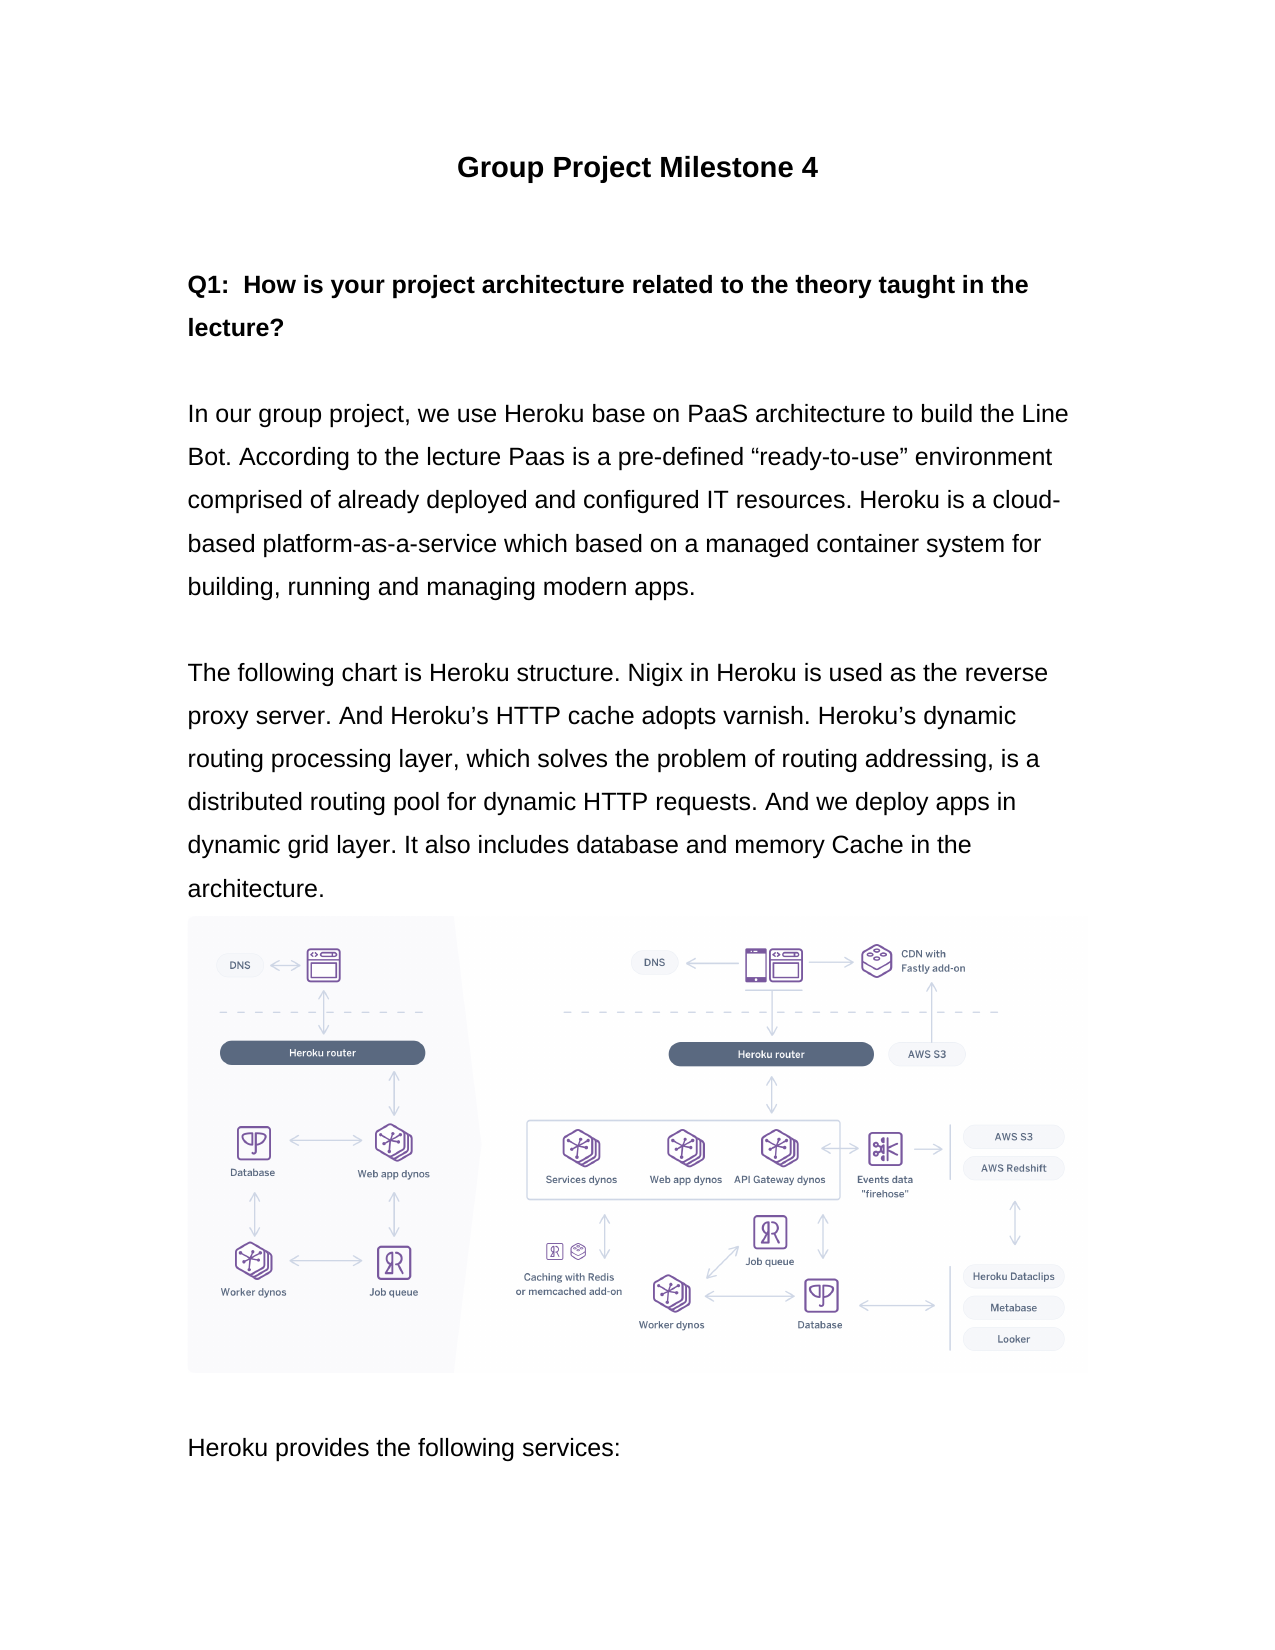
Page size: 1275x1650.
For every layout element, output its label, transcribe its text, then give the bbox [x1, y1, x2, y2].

text Group Project Milestone 4 [187, 150, 1087, 183]
picture [187, 916, 1088, 1373]
text In our group project, we use Heroku base on PaaS architecture to build the Line Bot. According to the lecture Paas is a pre-defined “ready-to-use” environment comprised of already deployed and configured IT resources. Heroku is a cloud-based platform-as-a-service which based on a managed container system for building, running and managing modern apps. [187, 399, 1087, 600]
text The following chart is Heroku structure. Nigix in Heroku is used as the reverse proxy server. And Heroku’s HTTP cache adopts varnish. Heroku’s dynamic routing processing layer, which solves the problem of routing addressing, is a distributed routing pool for dynamic HTTP requests. And we deploy apps in dynamic grid layer. It also includes database and memory Cache in the architecture. [187, 658, 1087, 902]
text Heroku provides the following services: [187, 1433, 1087, 1462]
text Q1: How is your project architecture related to the theory taught in the lecture? [187, 270, 1087, 342]
